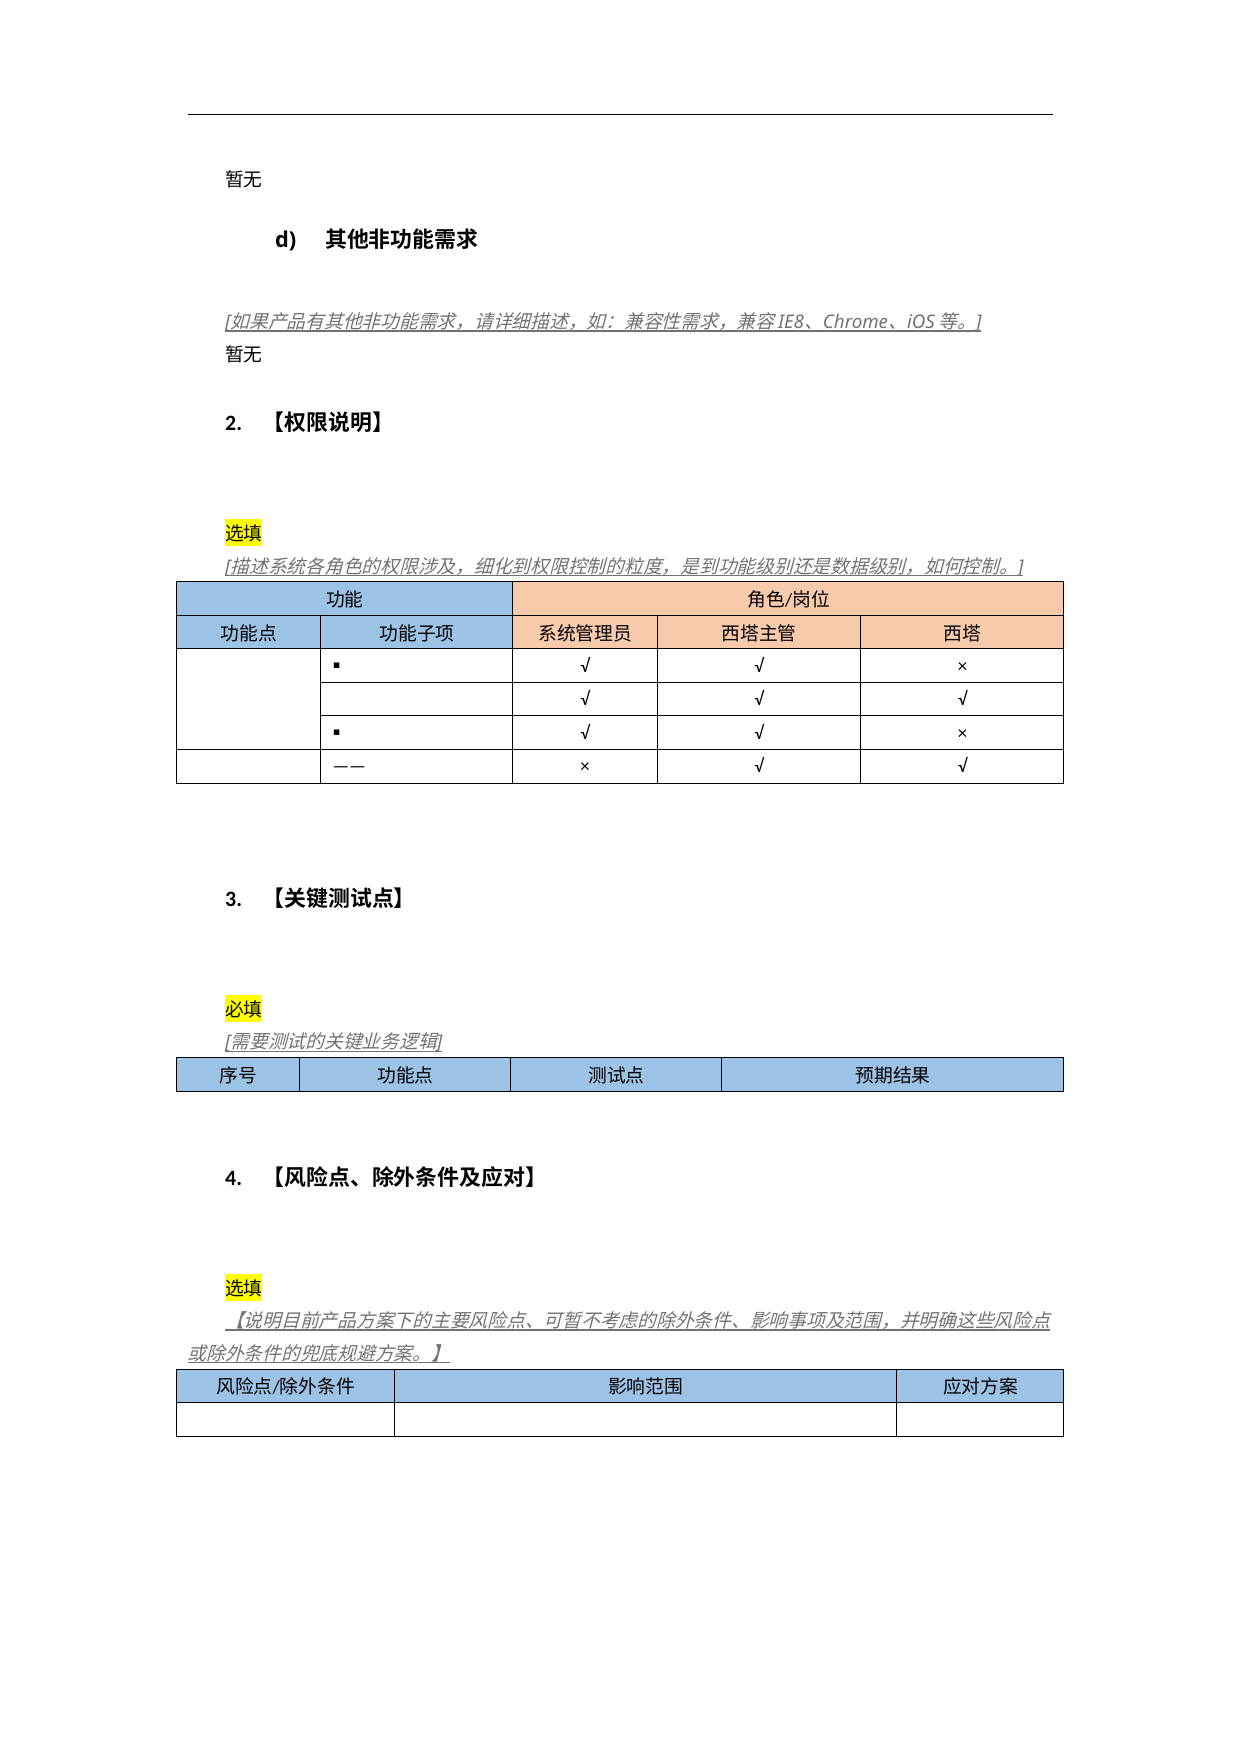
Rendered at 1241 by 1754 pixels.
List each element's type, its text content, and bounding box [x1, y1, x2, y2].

table_cell 西塔 [861, 616, 1063, 648]
table_cell √ [861, 750, 1063, 782]
subtitle 【风险点、除外条件及应对】 [225, 1159, 1053, 1192]
table_header 风险点/除外条件 [177, 1370, 394, 1402]
text 选填 [187, 1271, 1053, 1303]
table_cell [321, 683, 512, 715]
table_cell —— [321, 750, 512, 782]
text [描述系统各角色的权限涉及，细化到权限控制的粒度，是到功能级别还是数据级别，如何控制。] [187, 549, 1053, 581]
table_cell 系统管理员 [513, 616, 657, 648]
table_cell × [861, 716, 1063, 749]
table_cell [177, 1403, 394, 1436]
table_header 功能 [177, 582, 512, 615]
text 【说明目前产品方案下的主要风险点、可暂不考虑的除外条件、影响事项及范围，并明确这些风险点或除外条件的兜底规避方案。】 [187, 1303, 1053, 1368]
table_cell 西塔主管 [658, 616, 860, 648]
table_cell [177, 649, 320, 749]
table_header 角色/岗位 [513, 582, 1063, 615]
table_cell √ [658, 649, 860, 682]
table_header 功能点 [300, 1058, 510, 1091]
table_cell × [861, 649, 1063, 682]
text 暂无 [187, 162, 1053, 194]
text 暂无 [187, 337, 1053, 369]
text 必填 [187, 992, 1053, 1024]
subtitle 其他非功能需求 [275, 222, 1053, 254]
subtitle 【关键测试点】 [225, 881, 1053, 913]
text 选填 [187, 516, 1053, 549]
table_header 序号 [177, 1058, 299, 1091]
table_header 预期结果 [722, 1058, 1063, 1091]
table_cell × [513, 750, 657, 782]
table_cell √ [513, 683, 657, 715]
table_cell 功能子项 [321, 616, 512, 648]
table_cell [897, 1403, 1063, 1436]
table_header 影响范围 [395, 1370, 896, 1402]
table_cell [321, 716, 512, 749]
table_cell [395, 1403, 896, 1436]
table_header 应对方案 [897, 1370, 1063, 1402]
table_cell √ [658, 716, 860, 749]
table_cell [321, 649, 512, 682]
table_cell 功能点 [177, 616, 320, 648]
table_cell √ [513, 649, 657, 682]
table_cell √ [513, 716, 657, 749]
text [需要测试的关键业务逻辑] [187, 1024, 1053, 1057]
text [如果产品有其他非功能需求，请详细描述，如：兼容性需求，兼容IE8、Chrome、iOS等。] [187, 304, 1053, 337]
table_cell √ [861, 683, 1063, 715]
table_cell √ [658, 683, 860, 715]
subtitle 【权限说明】 [225, 405, 1053, 437]
table_cell √ [658, 750, 860, 782]
table_cell [177, 750, 320, 782]
table_header 测试点 [511, 1058, 721, 1091]
